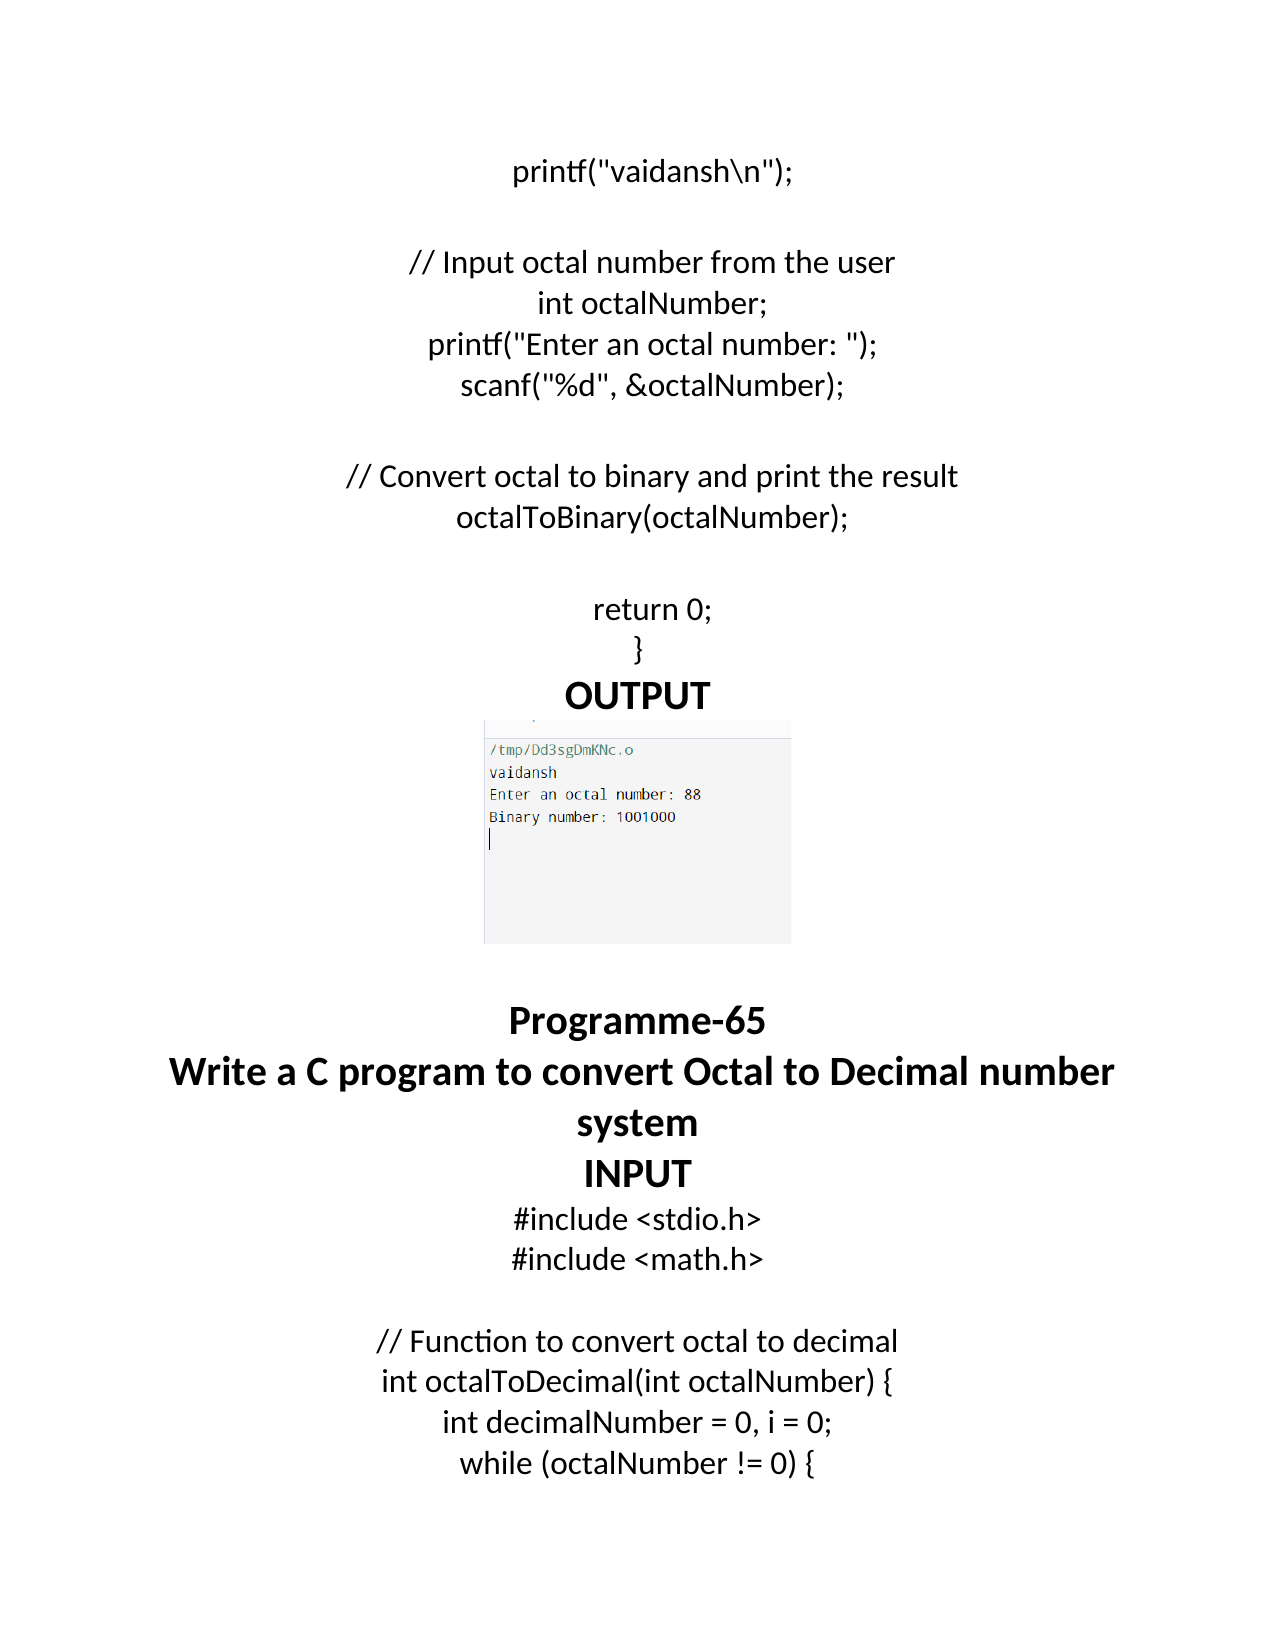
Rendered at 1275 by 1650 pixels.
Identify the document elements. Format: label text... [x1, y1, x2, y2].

text } [150, 628, 1125, 669]
text OUTPUT [150, 669, 1125, 720]
text printf("vaidansh\n"); [150, 150, 1125, 191]
text while (octalNumber != 0) { [150, 1442, 1125, 1483]
text // Function to convert octal to decimal [150, 1320, 1125, 1360]
text printf("Enter an octal number: "); [150, 323, 1125, 364]
text Write a C program to convert Octal to Decimal number system [150, 1045, 1125, 1147]
text scanf("%d", &octalNumber); [150, 364, 1125, 404]
text #include <stdio.h> [150, 1197, 1125, 1238]
text Programme-65 [150, 994, 1125, 1045]
picture [483, 720, 792, 944]
text // Input octal number from the user [150, 242, 1125, 282]
text return 0; [150, 588, 1125, 628]
text // Convert octal to binary and print the result [150, 455, 1125, 496]
text INPUT [150, 1147, 1125, 1197]
text #include <math.h> [150, 1238, 1125, 1279]
text int octalToDecimal(int octalNumber) { [150, 1360, 1125, 1401]
text int decimalNumber = 0, i = 0; [150, 1401, 1125, 1442]
text octalToBinary(octalNumber); [150, 496, 1125, 537]
text int octalNumber; [150, 282, 1125, 323]
